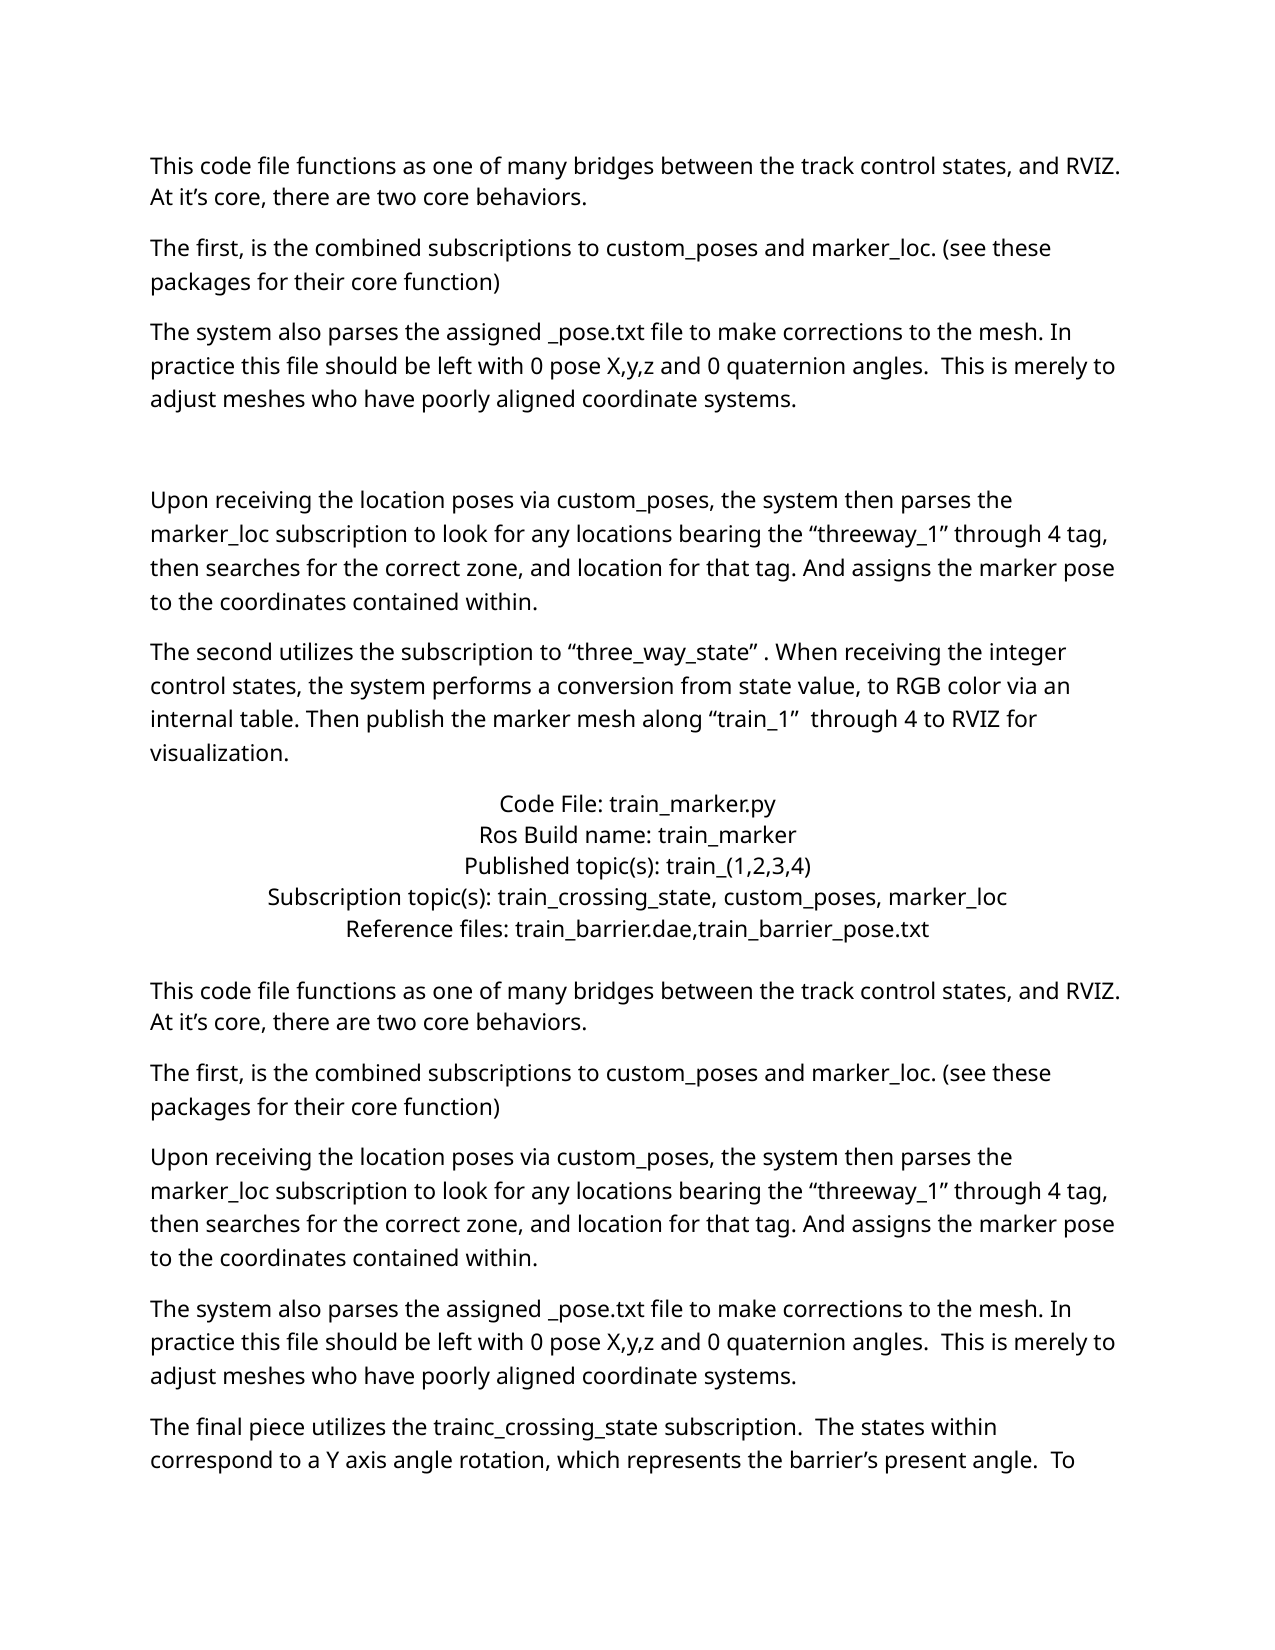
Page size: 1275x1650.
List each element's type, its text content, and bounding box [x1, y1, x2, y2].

text The first, is the combined subscriptions to custom_poses and marker_loc. (see these packages for their core function) [150, 232, 1125, 297]
text This code file functions as one of many bridges between the track control states, and RVIZ. [150, 975, 1125, 1006]
text Upon receiving the location poses via custom_poses, the system then parses the marker_loc subscription to look for any locations bearing the “threeway_1” through 4 tag, then searches for the correct zone, and location for that tag. And assigns the marker pose to the coordinates contained within. [150, 484, 1125, 617]
text The system also parses the assigned _pose.txt file to make corrections to the mesh. In practice this file should be left with 0 pose X,y,z and 0 quaternion angles. This is merely to adjust meshes who have poorly aligned coordinate systems. [150, 1292, 1125, 1391]
text At it’s core, there are two core behaviors. [150, 181, 1125, 212]
text Upon receiving the location poses via custom_poses, the system then parses the marker_loc subscription to look for any locations bearing the “threeway_1” through 4 tag, then searches for the correct zone, and location for that tag. And assigns the marker pose to the coordinates contained within. [150, 1141, 1125, 1273]
text Reference files: train_barrier.dae,train_barrier_pose.txt [150, 912, 1125, 944]
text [150, 1410, 1125, 1475]
text This code file functions as one of many bridges between the track control states, and RVIZ. [150, 150, 1125, 181]
text Ros Build name: train_marker [150, 819, 1125, 850]
text Code File: train_marker.py [150, 787, 1125, 819]
text The first, is the combined subscriptions to custom_poses and marker_loc. (see these packages for their core function) [150, 1057, 1125, 1122]
text Subscription topic(s): train_crossing_state, custom_poses, marker_loc [150, 881, 1125, 912]
text Published topic(s): train_(1,2,3,4) [150, 850, 1125, 881]
text The second utilizes the subscription to “three_way_state” . When receiving the integer control states, the system performs a conversion from state value, to RGB color via an internal table. Then publish the marker mesh along “train_1” through 4 to RVIZ for visualization. [150, 636, 1125, 768]
text The system also parses the assigned _pose.txt file to make corrections to the mesh. In practice this file should be left with 0 pose X,y,z and 0 quaternion angles. This is merely to adjust meshes who have poorly aligned coordinate systems. [150, 316, 1125, 414]
text At it’s core, there are two core behaviors. [150, 1006, 1125, 1037]
